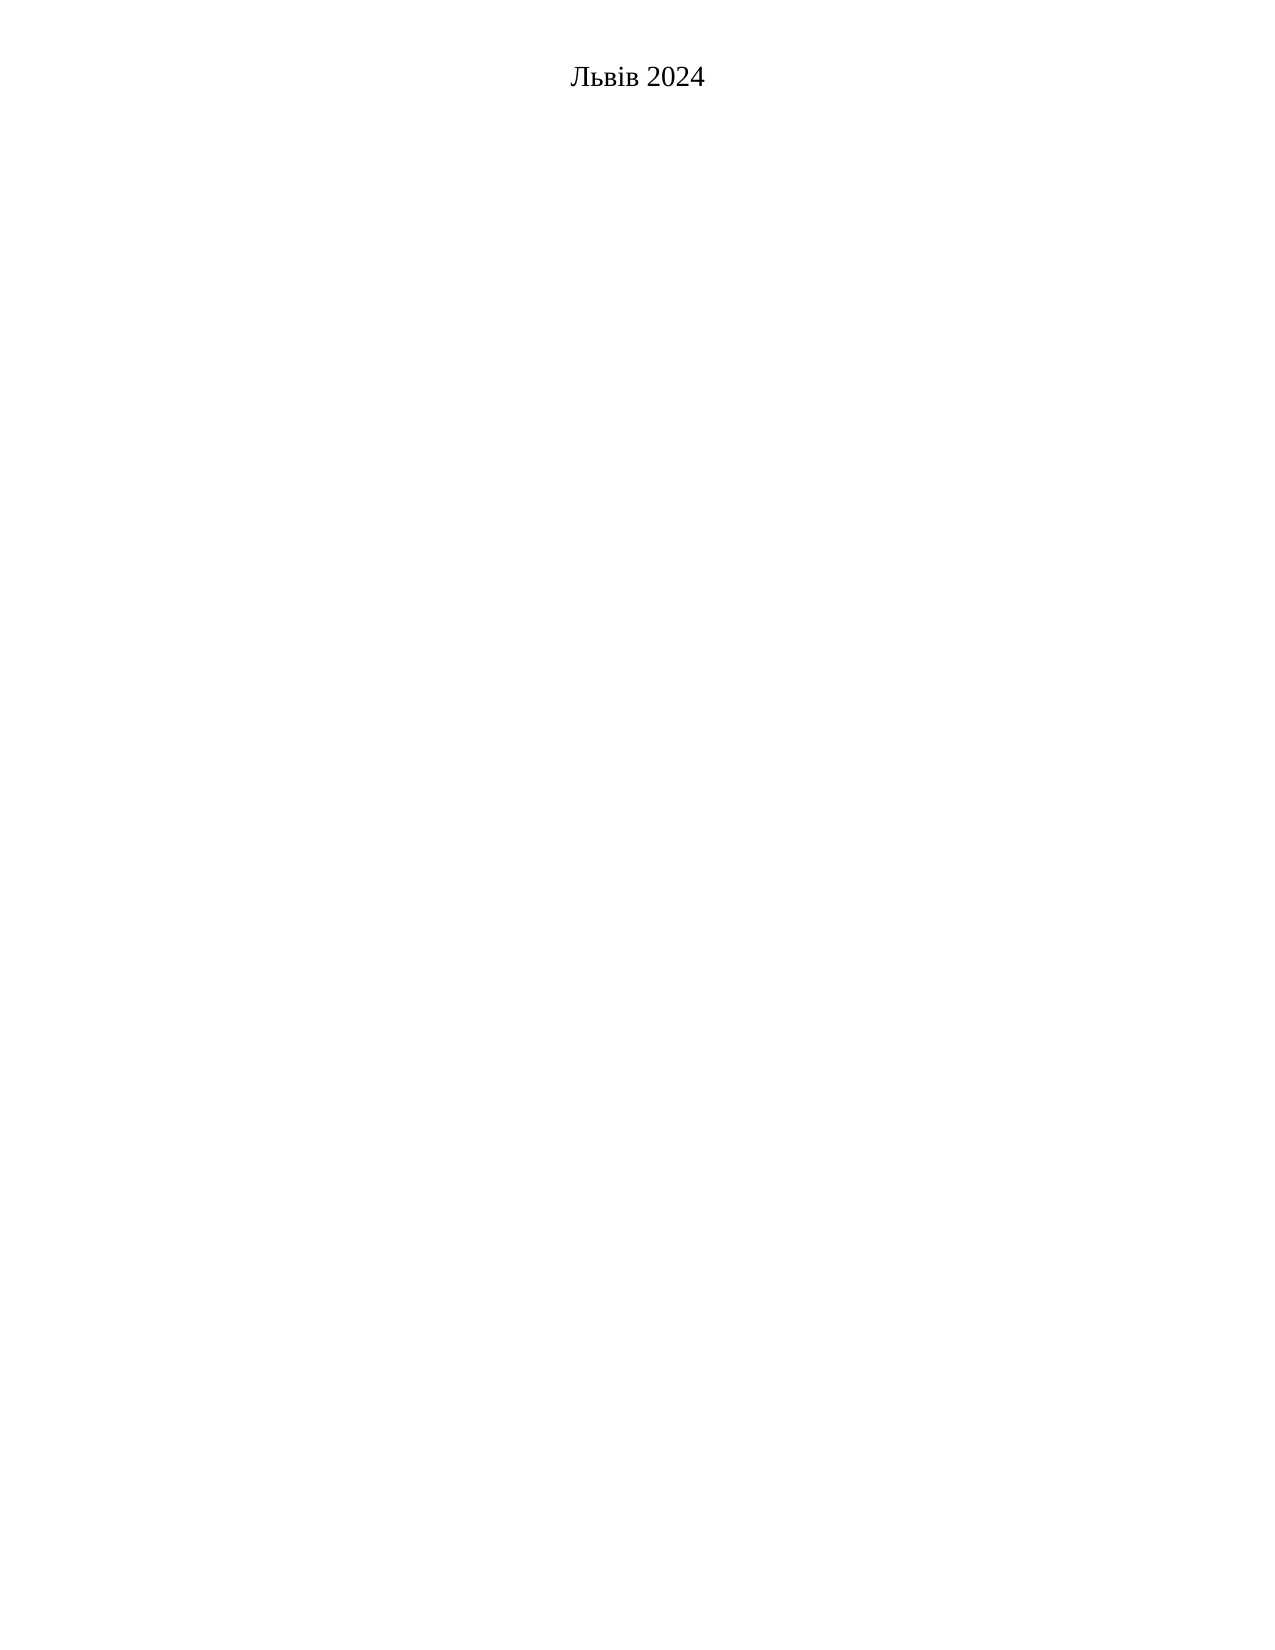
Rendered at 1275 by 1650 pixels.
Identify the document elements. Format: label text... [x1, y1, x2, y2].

text Львів 2024 [59, 59, 1216, 93]
